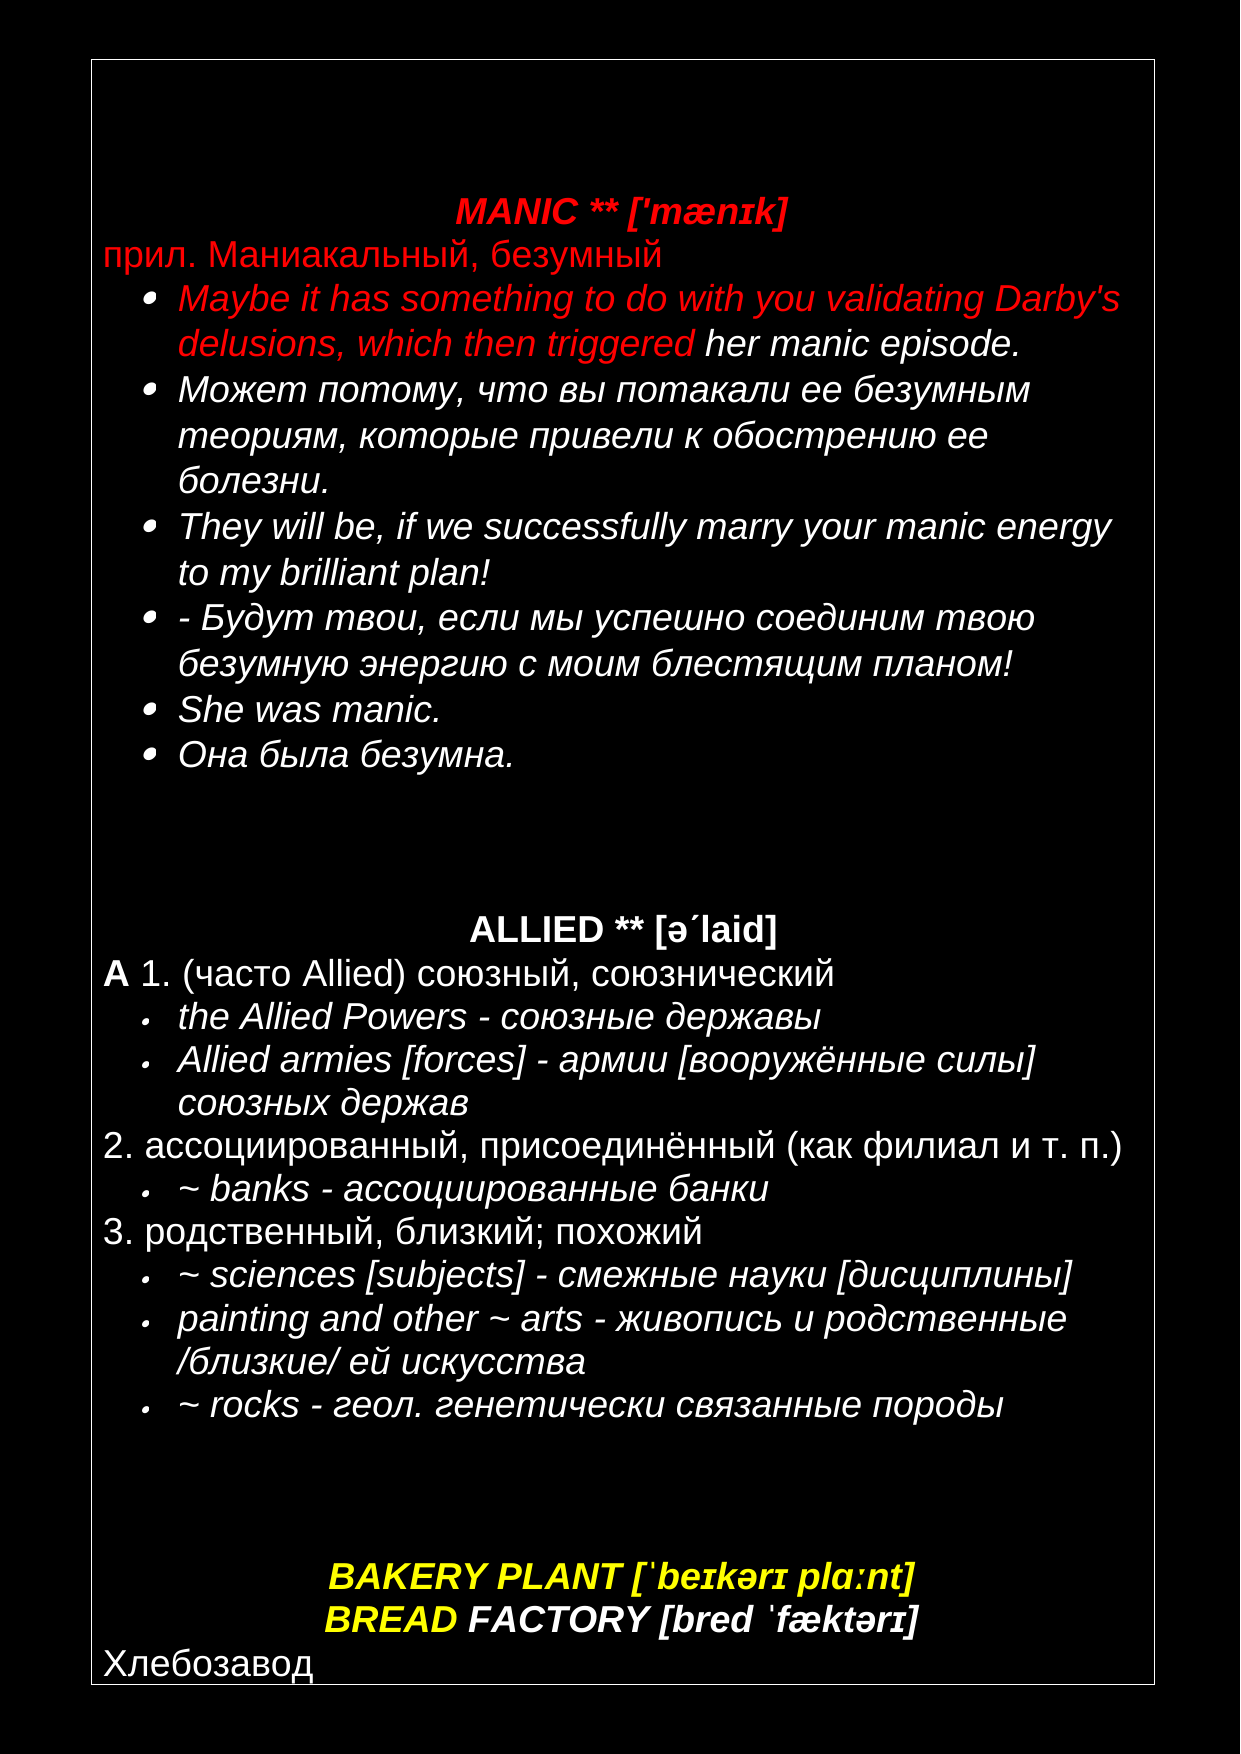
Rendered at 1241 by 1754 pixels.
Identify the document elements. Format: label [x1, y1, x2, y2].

table_header [92, 60, 1154, 1684]
